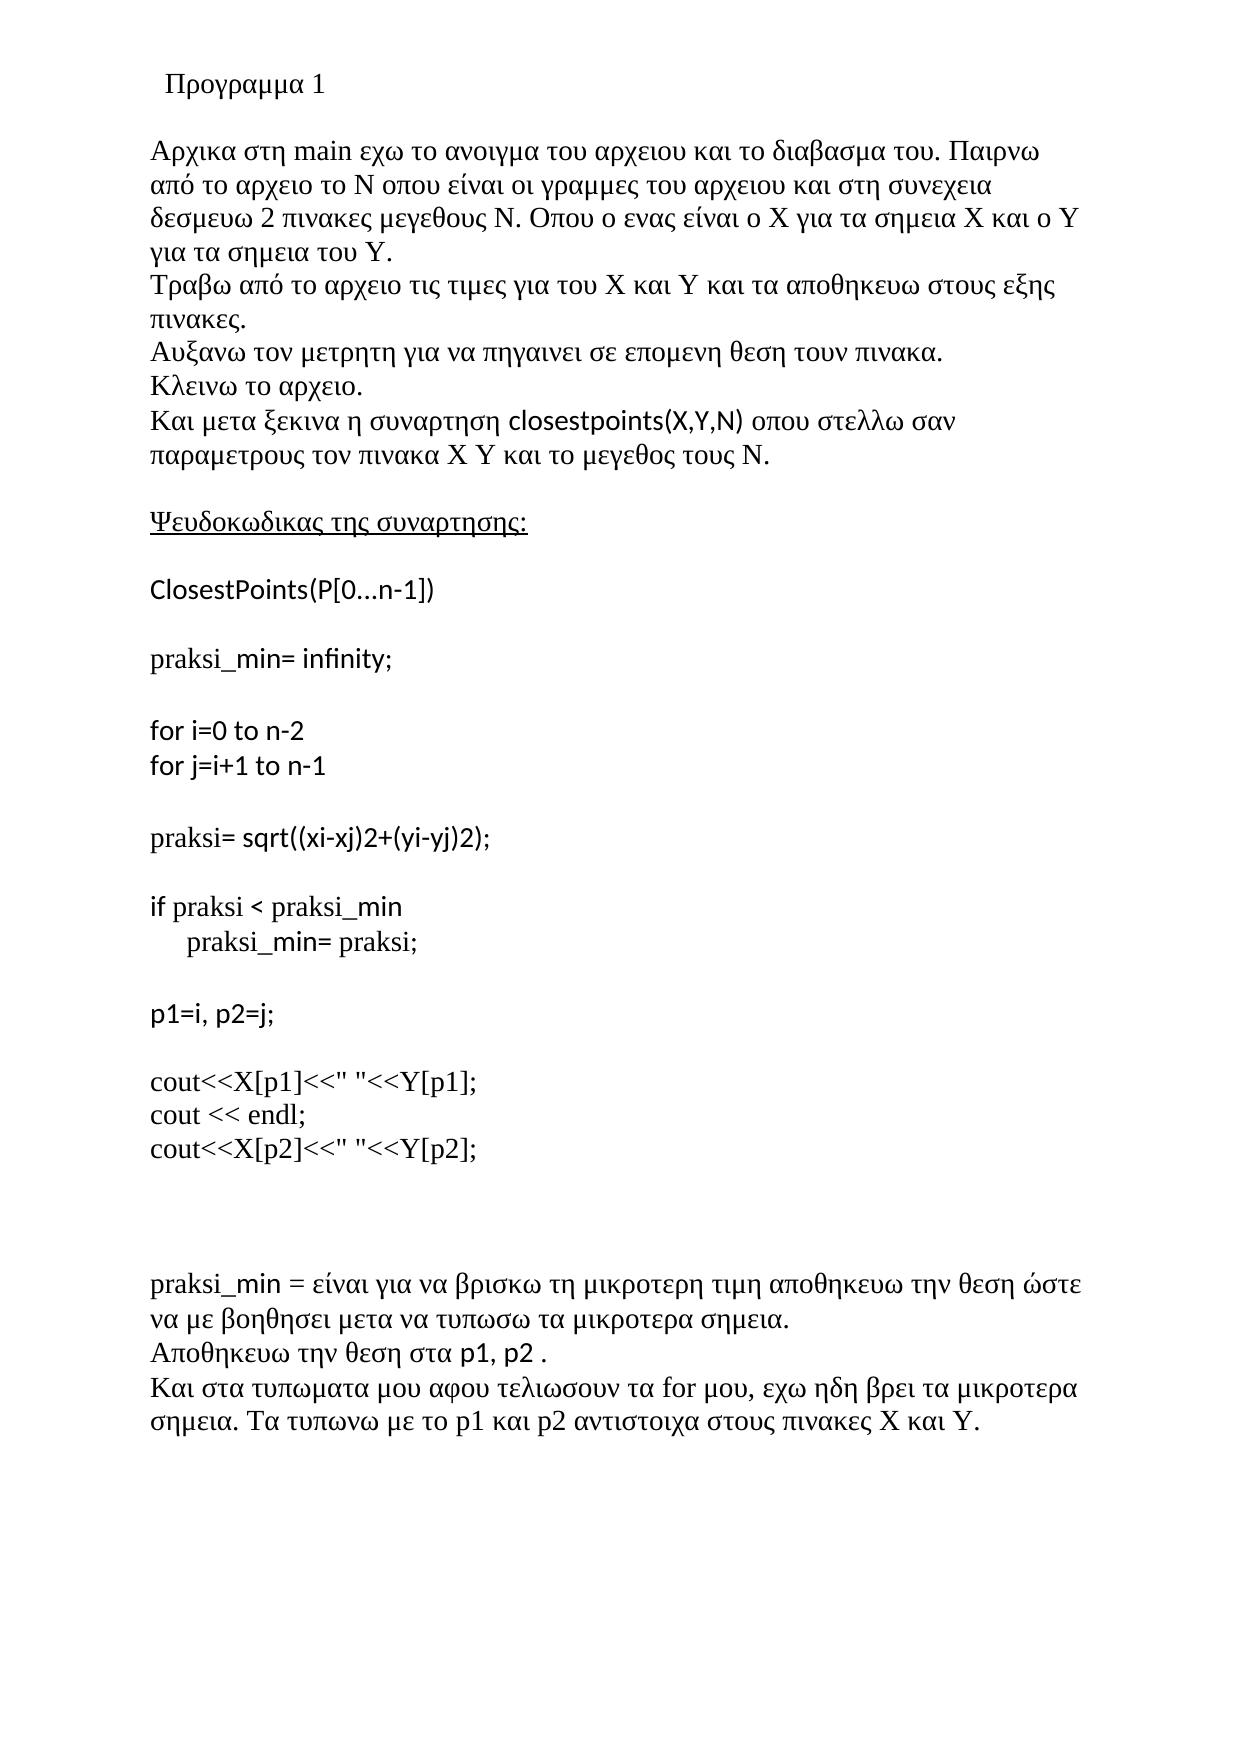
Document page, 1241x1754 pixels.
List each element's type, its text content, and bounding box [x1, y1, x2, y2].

text Προγραμμα 1 [150, 66, 1090, 100]
text praksi_min= praksi; [150, 923, 1090, 959]
text ClosestPoints(P[0...n-1]) [150, 571, 1090, 607]
text Αποθηκευω την θεση στα p1, p2 . [150, 1334, 1090, 1370]
text for i=0 to n-2 [150, 676, 1090, 747]
text Τραβω από το αρχειο τις τιμες για του Χ και Υ και τα αποθηκευω στους εξης πινακες. [150, 267, 1090, 334]
text Αυξανω τον μετρητη για να πηγαινει σε επομενη θεση τουν πινακα. [150, 334, 1090, 368]
text if praksi < praksi_min [150, 888, 1090, 923]
text Και στα τυπωματα μου αφου τελιωσουν τα for μου, εχω ηδη βρει τα μικροτερα σημεια. Τα τυπωνω με το p1 και p2 αντιστοιχα στους πινακες Χ και Υ. [150, 1370, 1090, 1437]
text cout<<X[p1]<<" "<<Y[p1]; [150, 1064, 1090, 1097]
text Και μετα ξεκινα η συναρτηση closestpoints(X,Y,N) οπου στελλω σαν παραμετρους τον πινακα Χ Υ και το μεγεθος τους Ν. [150, 402, 1090, 471]
text Αρχικα στη main εχω το ανοιγμα του αρχειου και το διαβασμα του. Παιρνω από το αρχειο το Ν οπου είναι οι γραμμες του αρχειου και στη συνεχεια δεσμευω 2 πινακες μεγεθους Ν. Οπου ο ενας είναι ο Χ για τα σημεια Χ και ο Υ για τα σημεια του Υ. [150, 133, 1090, 267]
text cout<<X[p2]<<" "<<Y[p2]; [150, 1131, 1090, 1164]
text Κλεινω το αρχειο. [150, 368, 1090, 402]
text p1=i, p2=j; [150, 995, 1090, 1030]
text praksi= sqrt((xi-xj)2+(yi-yj)2); [150, 783, 1090, 854]
text praksi_min= infinity; [150, 641, 1090, 676]
text for j=i+1 to n-1 [150, 747, 1090, 783]
text cout << endl; [150, 1097, 1090, 1131]
text praksi_min = είναι για να βρισκω τη μικροτερη τιμη αποθηκευω την θεση ώστε να με βοηθησει μετα να τυπωσω τα μικροτερα σημεια. [150, 1265, 1090, 1334]
text Ψευδοκωδικας της συναρτησης: [150, 504, 1090, 538]
